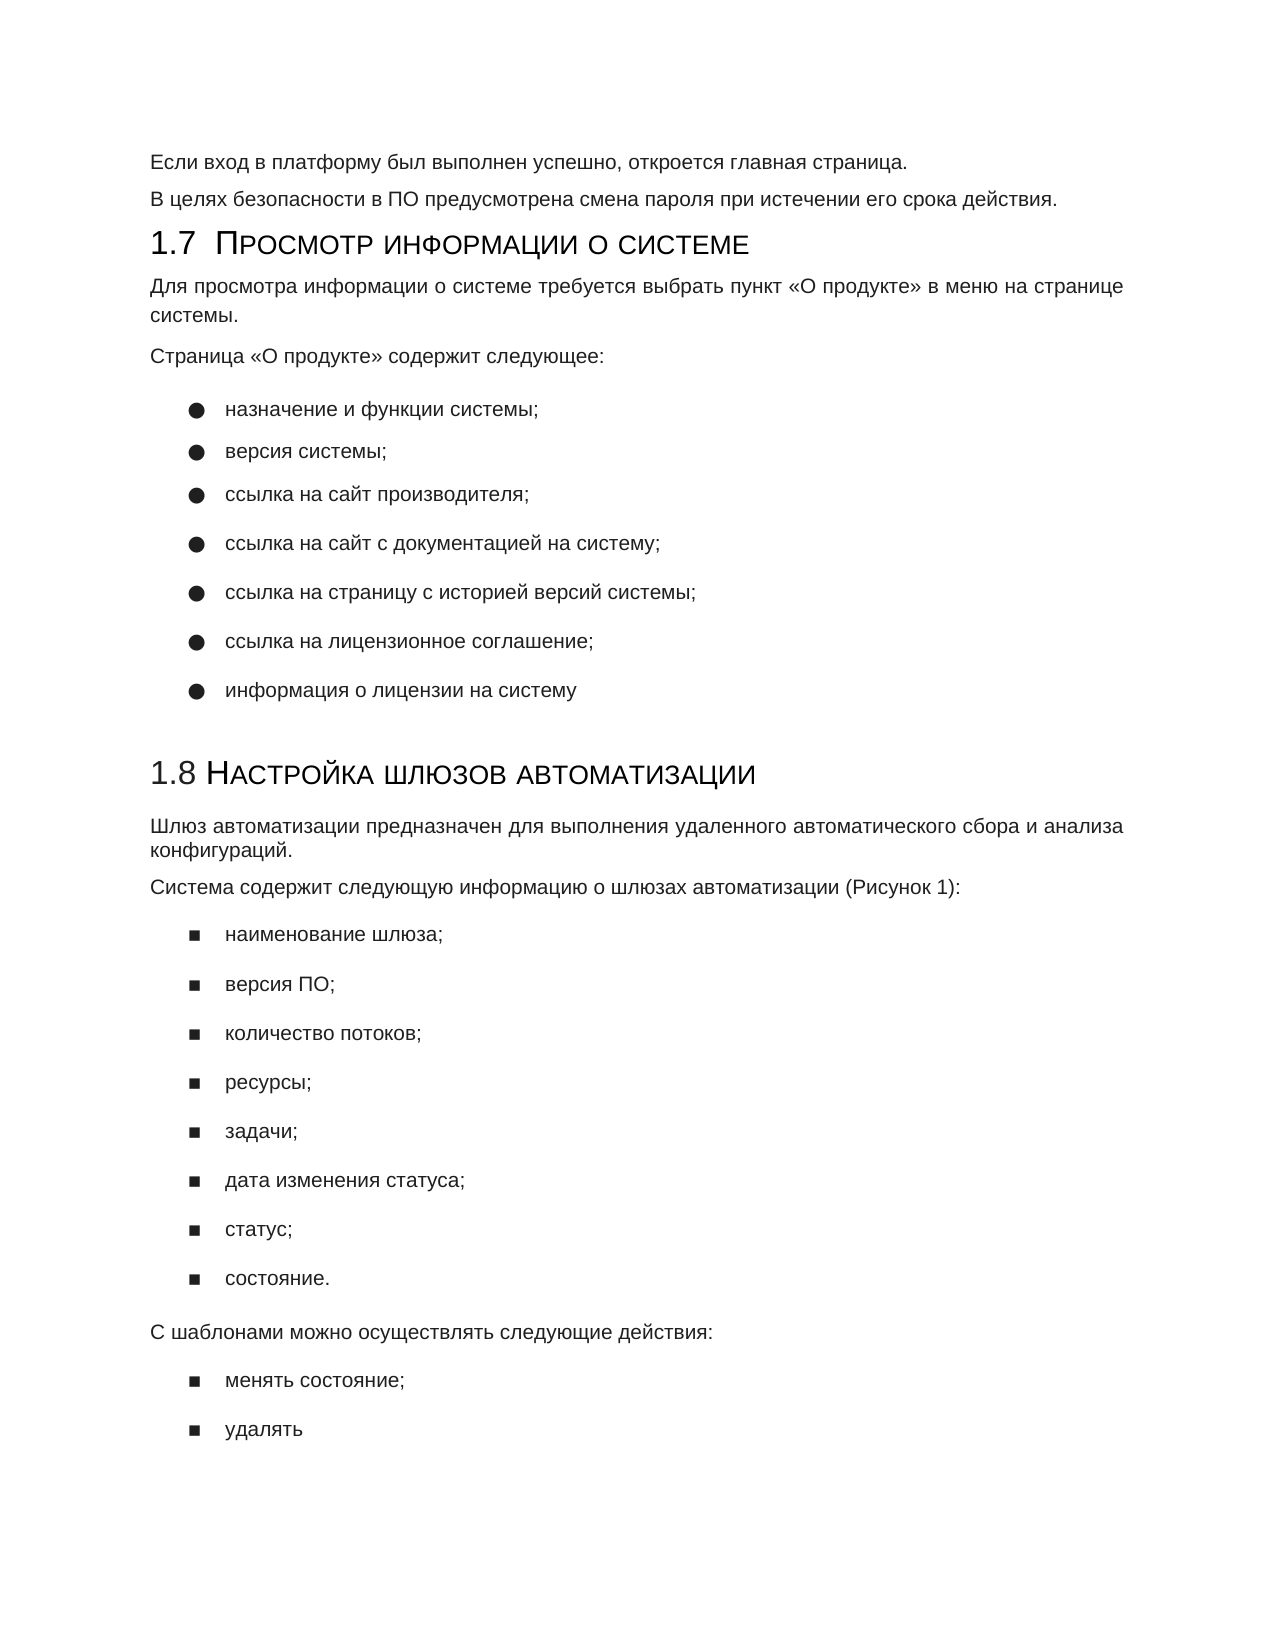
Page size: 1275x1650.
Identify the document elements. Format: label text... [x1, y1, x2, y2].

list ссылка на сайт производителя; [187, 471, 1125, 513]
subtitle 1.7 Просмотр информации о системе [150, 223, 1125, 261]
text Если вход в платформу был выполнен успешно, откроется главная страница. [150, 150, 1125, 174]
list версия ПО; [187, 960, 1125, 1003]
list версия системы; [187, 428, 1125, 471]
text Для просмотра информации о системе требуется выбрать пункт «О продукте» в меню на странице системы. [150, 274, 1125, 327]
subtitle 1.8 Настройка шлюзов автоматизации [150, 753, 1125, 792]
list ссылка на сайт с документацией на систему; [187, 519, 1125, 562]
list состояние. [187, 1254, 1125, 1297]
list количество потоков; [187, 1009, 1125, 1052]
list ресурсы; [187, 1058, 1125, 1101]
list ссылка на страницу с историей версий системы; [187, 569, 1125, 611]
list удалять [187, 1406, 1125, 1448]
list ссылка на лицензионное соглашение; [187, 618, 1125, 660]
list менять состояние; [187, 1357, 1125, 1399]
text Страница «О продукте» содержит следующее: [150, 344, 1125, 368]
list назначение и функции системы; [187, 385, 1125, 428]
list задачи; [187, 1107, 1125, 1150]
text Система содержит следующую информацию о шлюзах автоматизации (Рисунок 1): [150, 874, 1125, 898]
text В целях безопасности в ПО предусмотрена смена пароля при истечении его срока действия. [150, 186, 1125, 210]
list статус; [187, 1205, 1125, 1248]
text С шаблонами можно осуществлять следующие действия: [150, 1320, 1125, 1344]
list информация о лицензии на систему [187, 667, 1125, 709]
text Шлюз автоматизации предназначен для выполнения удаленного автоматического сбора и анализа конфигураций. [150, 814, 1125, 862]
list дата изменения статуса; [187, 1156, 1125, 1199]
list наименование шлюза; [187, 911, 1125, 954]
